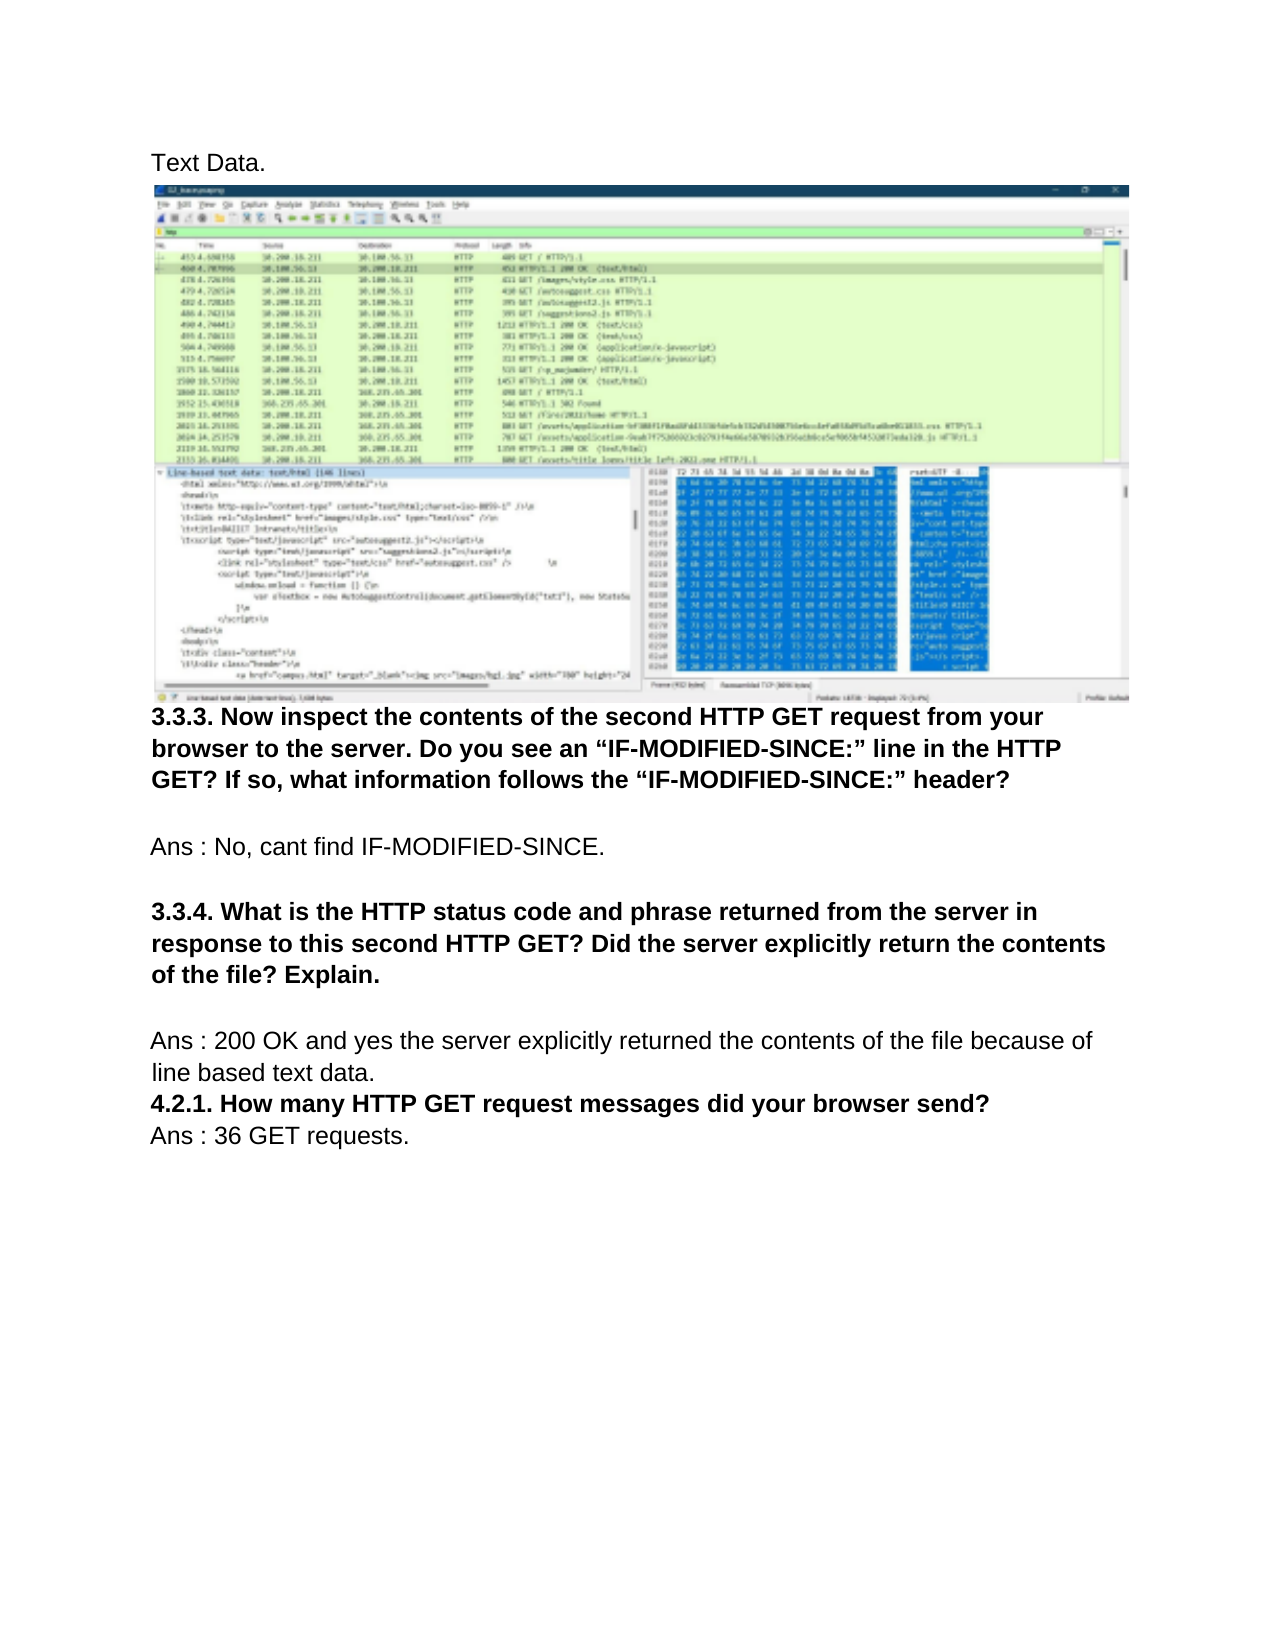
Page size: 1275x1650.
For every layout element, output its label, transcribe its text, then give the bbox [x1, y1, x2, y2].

text 4.2.1. How many HTTP GET request messages did your browser send? Ans : 36 GET requests. [150, 1089, 994, 1149]
text Ans : No, cant find IF-MODIFIED-SINCE. [150, 831, 1133, 860]
text 3.3.3. Now inspect the contents of the second HTTP GET request from your browser to the server. Do you see an “IF-MODIFIED-SINCE:” line in the HTTP GET? If so, what information follows the “IF-MODIFIED-SINCE:” header? [151, 702, 1065, 794]
text Ans : 200 OK and yes the server explicitly returned the contents of the file because of line based text data. [150, 1026, 1095, 1086]
text 3.3.4. What is the HTTP status code and phrase returned from the server in response to this second HTTP GET? Did the server explicitly return the contents of the file? Explain. [151, 897, 1109, 989]
picture [154, 185, 1130, 703]
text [150, 148, 1119, 176]
